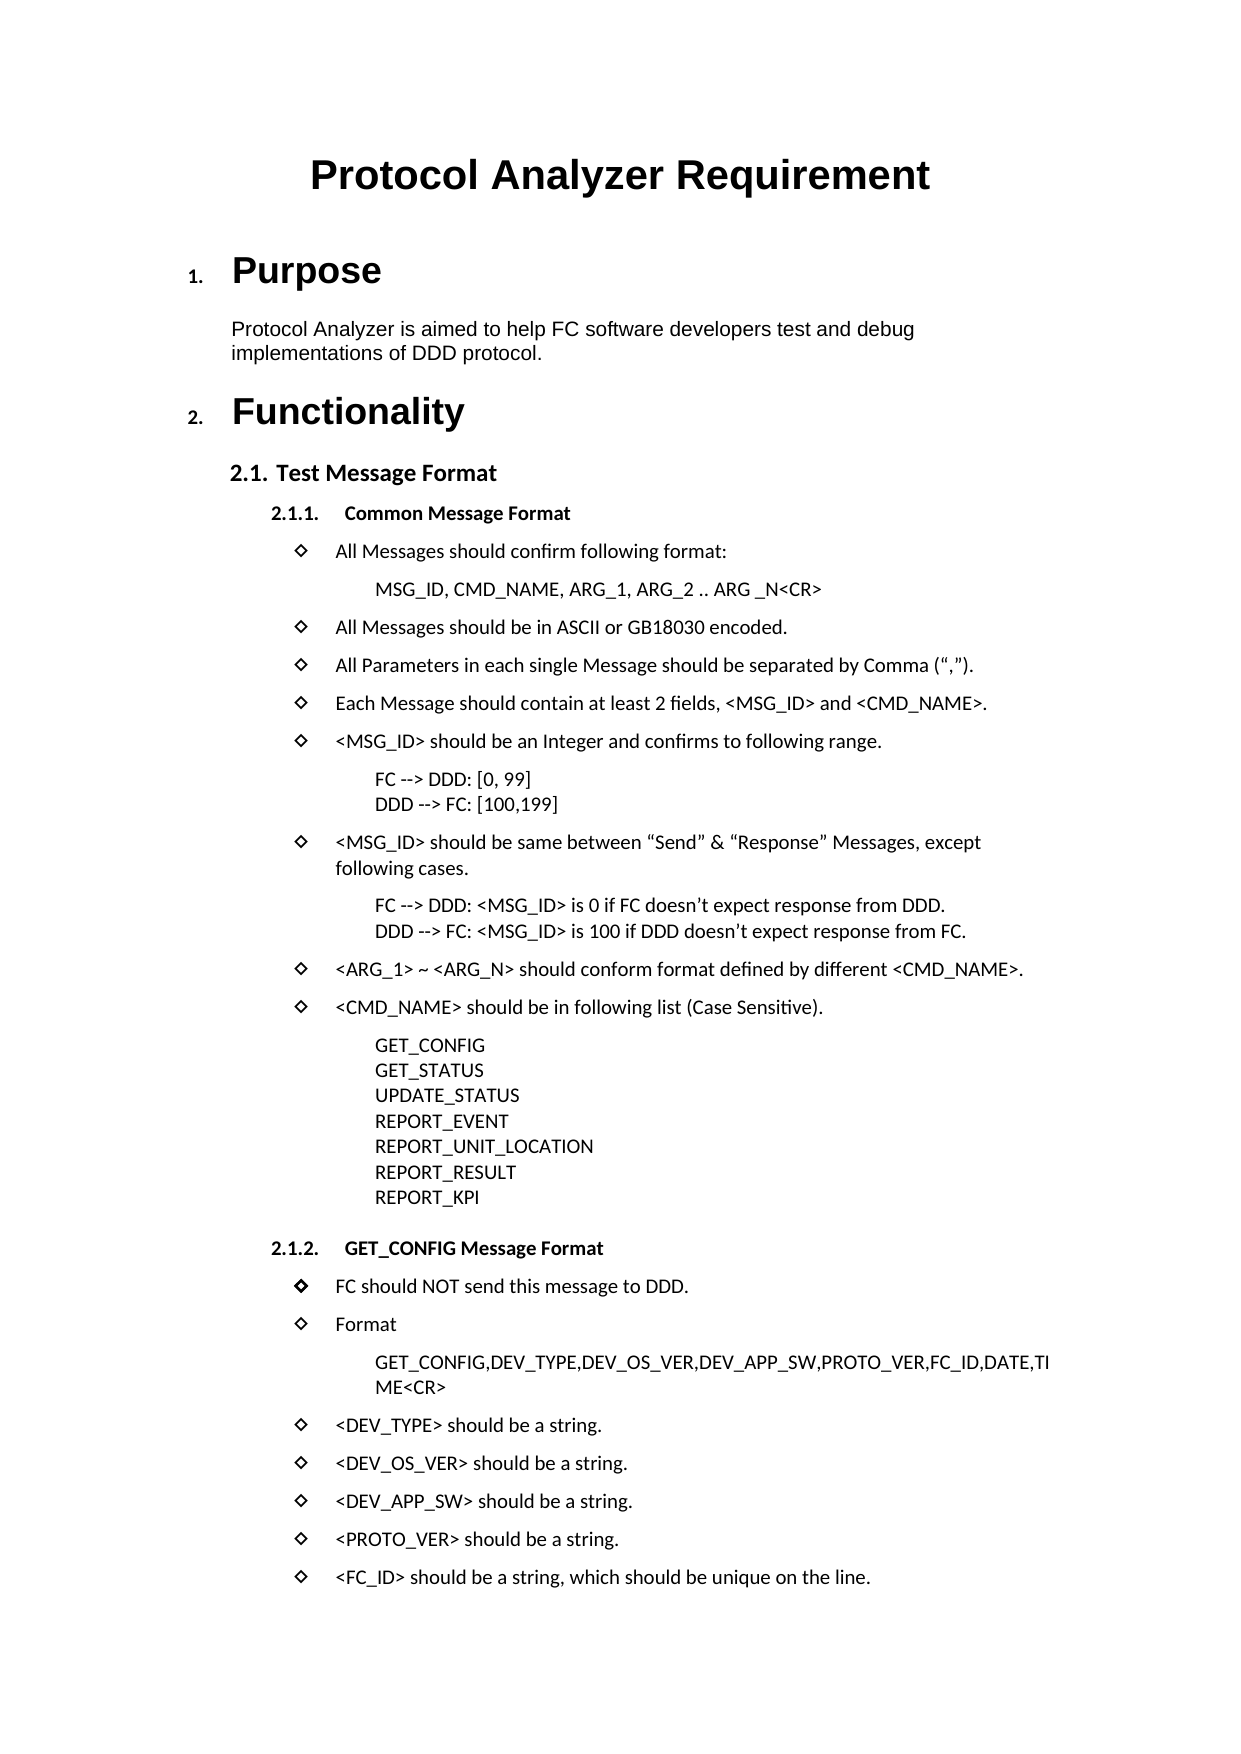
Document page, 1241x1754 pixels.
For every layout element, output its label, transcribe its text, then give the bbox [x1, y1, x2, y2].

text Protocol Analyzer Requirement [187, 150, 1053, 198]
list <PROTO_VER> should be a string. [292, 1526, 1053, 1551]
list <MSG_ID> should be an Integer and confirms to following range. [292, 728, 1053, 753]
list <DEV_TYPE> should be a string. [292, 1412, 1053, 1438]
text DDD --> FC: <MSG_ID> is 100 if DDD doesn’t expect response from FC. [375, 918, 1053, 943]
list <MSG_ID> should be same between “Send” & “Response” Messages, except following cases. [292, 829, 1053, 880]
list <FC_ID> should be a string, which should be unique on the line. [292, 1564, 1053, 1589]
text REPORT_RESULT [375, 1159, 1053, 1184]
list Common Message Format [271, 501, 1053, 526]
text FC --> DDD: <MSG_ID> is 0 if FC doesn’t expect response from DDD. [375, 893, 1053, 918]
list <DEV_OS_VER> should be a string. [292, 1450, 1053, 1476]
text GET_CONFIG [375, 1032, 1053, 1057]
list All Parameters in each single Message should be separated by Comma (“,”). [292, 652, 1053, 678]
list All Messages should be in ASCII or GB18030 encoded. [292, 614, 1053, 640]
list Each Message should contain at least 2 fields, <MSG_ID> and <CMD_NAME>. [292, 690, 1053, 716]
list Purpose [187, 248, 1053, 291]
list All Messages should confirm following format: [292, 538, 1053, 564]
list <DEV_APP_SW> should be a string. [292, 1488, 1053, 1513]
text REPORT_UNIT_LOCATION [375, 1133, 1053, 1159]
text Protocol Analyzer is aimed to help FC software developers test and debug implementations of DDD protocol. [231, 316, 1053, 364]
text MSG_ID, CMD_NAME, ARG_1, ARG_2 .. ARG _N<CR> [375, 576, 1053, 602]
list <CMD_NAME> should be in following list (Case Sensitive). [292, 994, 1053, 1019]
text DDD --> FC: [100,199] [375, 791, 1053, 817]
list GET_CONFIG Message Format [271, 1235, 1053, 1261]
text REPORT_KPI [375, 1184, 1053, 1210]
list <ARG_1> ~ <ARG_N> should conform format defined by different <CMD_NAME>. [292, 956, 1053, 981]
list Functionality [187, 389, 1053, 432]
text GET_STATUS [375, 1057, 1053, 1083]
text FC --> DDD: [0, 99] [375, 766, 1053, 791]
text UPDATE_STATUS [375, 1083, 1053, 1108]
list Format [292, 1311, 1053, 1336]
text GET_CONFIG,DEV_TYPE,DEV_OS_VER,DEV_APP_SW,PROTO_VER,FC_ID,DATE,TIME<CR> [375, 1349, 1053, 1400]
list FC should NOT send this message to DDD. [292, 1273, 1053, 1298]
list Test Message Format [229, 457, 1053, 488]
text REPORT_EVENT [375, 1108, 1053, 1133]
